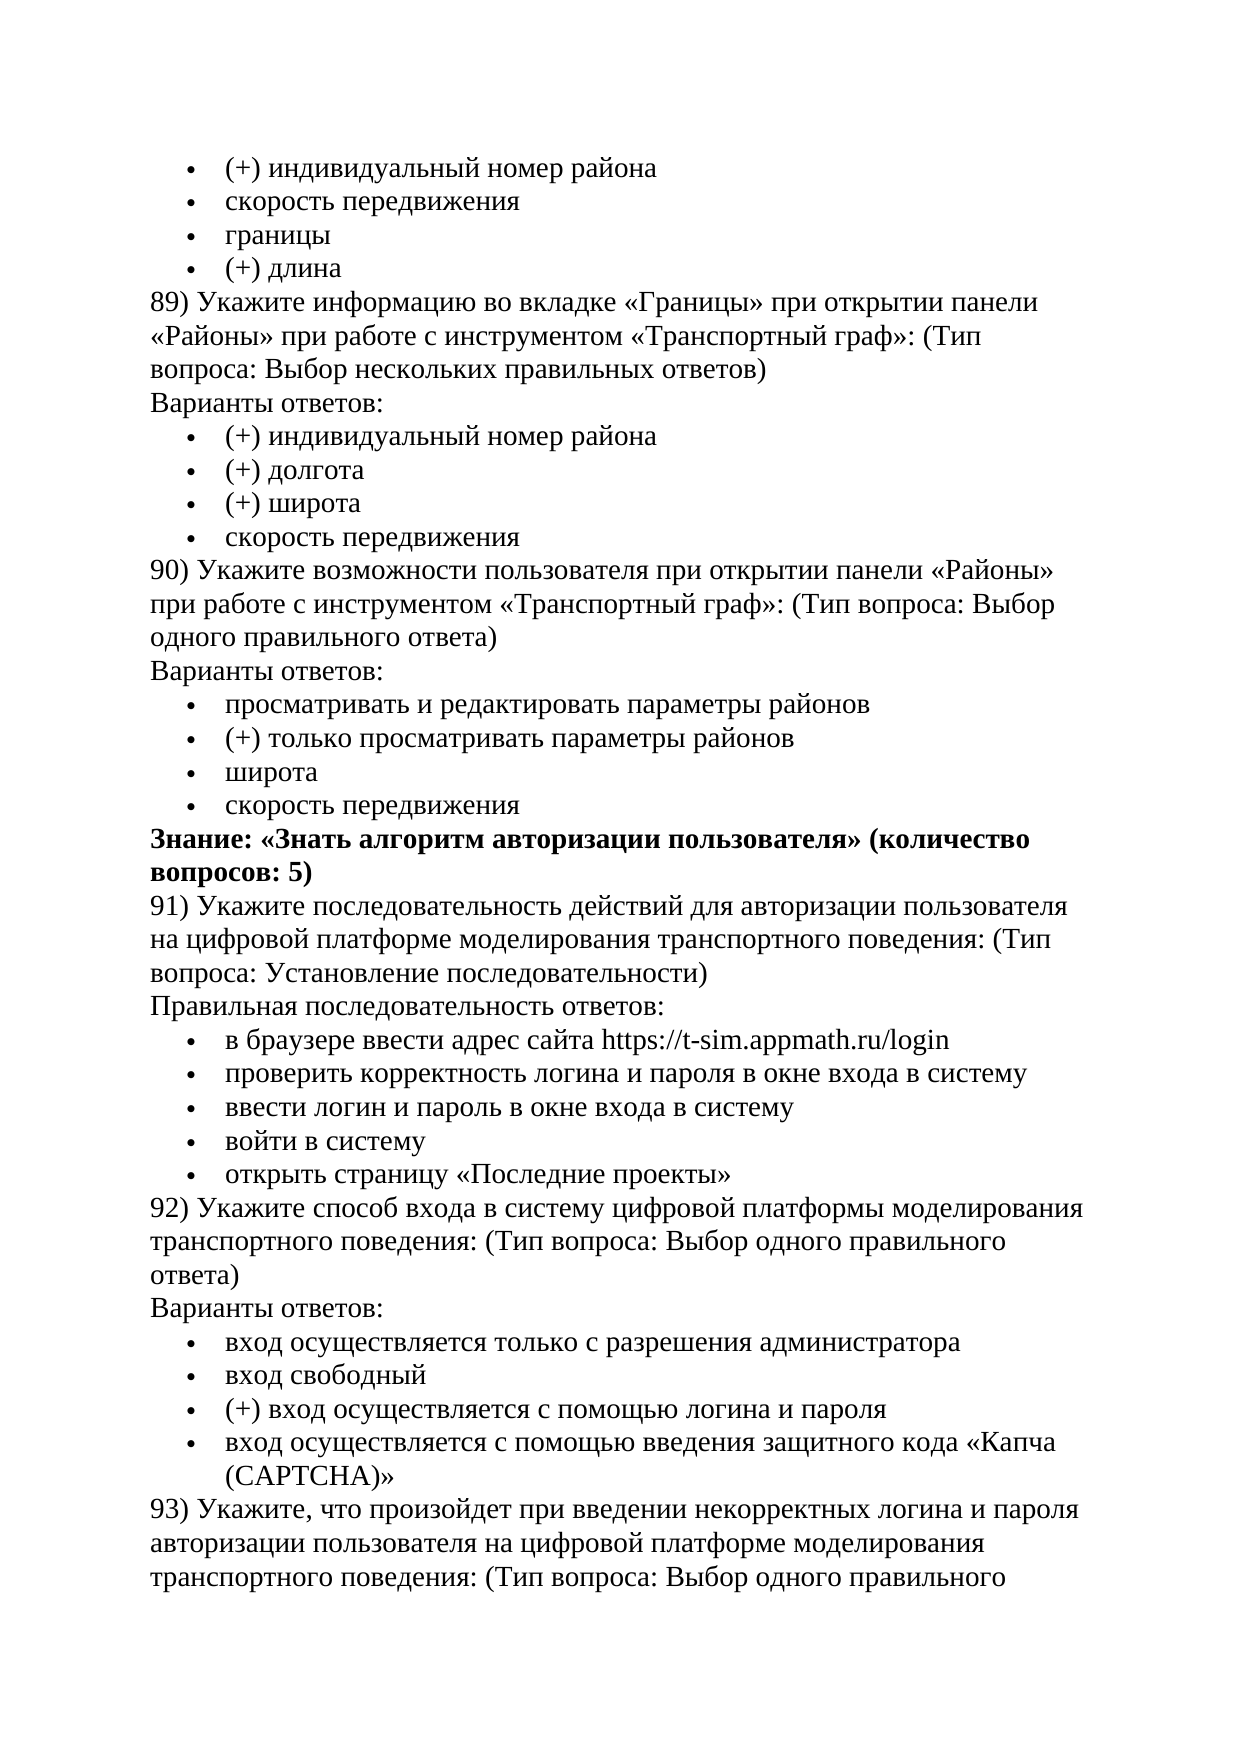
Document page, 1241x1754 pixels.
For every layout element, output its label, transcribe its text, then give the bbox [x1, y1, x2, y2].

text 91) Укажите последовательность действий для авторизации пользователя на цифровой платформе моделирования транспортного поведения: (Тип вопроса: Установление последовательности) [150, 888, 1090, 988]
text Правильная последовательность ответов: [150, 988, 1090, 1022]
list широта [187, 754, 1090, 787]
list открыть страницу «Последние проекты» [187, 1156, 1090, 1190]
text Варианты ответов: [150, 1290, 1090, 1324]
list (+) длина [187, 251, 1090, 284]
list войти в систему [187, 1123, 1090, 1156]
list скорость передвижения [187, 519, 1090, 552]
text 92) Укажите способ входа в систему цифровой платформы моделирования транспортного поведения: (Тип вопроса: Выбор одного правильного ответа) [150, 1190, 1090, 1290]
list в браузере ввести адрес сайта https://t-sim.appmath.ru/login [187, 1022, 1090, 1056]
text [150, 1492, 1090, 1592]
list (+) индивидуальный номер района [187, 150, 1090, 183]
text Варианты ответов: [150, 653, 1090, 687]
list проверить корректность логина и пароля в окне входа в систему [187, 1056, 1090, 1089]
text 89) Укажите информацию во вкладке «Границы» при открытии панели «Районы» при работе с инструментом «Транспортный граф»: (Тип вопроса: Выбор нескольких правильных ответов) [150, 284, 1090, 385]
list (+) только просматривать параметры районов [187, 720, 1090, 754]
list просматривать и редактировать параметры районов [187, 687, 1090, 720]
list (+) долгота [187, 452, 1090, 485]
text Знание: «Знать алгоритм авторизации пользователя» (количество вопросов: 5) [150, 821, 1090, 888]
list скорость передвижения [187, 183, 1090, 217]
list ввести логин и пароль в окне входа в систему [187, 1089, 1090, 1123]
list границы [187, 217, 1090, 251]
list скорость передвижения [187, 787, 1090, 821]
list (+) широта [187, 485, 1090, 519]
list вход осуществляется с помощью введения защитного кода «Капча (CAPTCHA)» [187, 1424, 1090, 1492]
list вход осуществляется только с разрешения администратора [187, 1324, 1090, 1357]
text 90) Укажите возможности пользователя при открытии панели «Районы» при работе с инструментом «Транспортный граф»: (Тип вопроса: Выбор одного правильного ответа) [150, 552, 1090, 653]
list (+) индивидуальный номер района [187, 418, 1090, 452]
text Варианты ответов: [150, 385, 1090, 418]
list вход свободный [187, 1357, 1090, 1391]
list (+) вход осуществляется с помощью логина и пароля [187, 1391, 1090, 1424]
